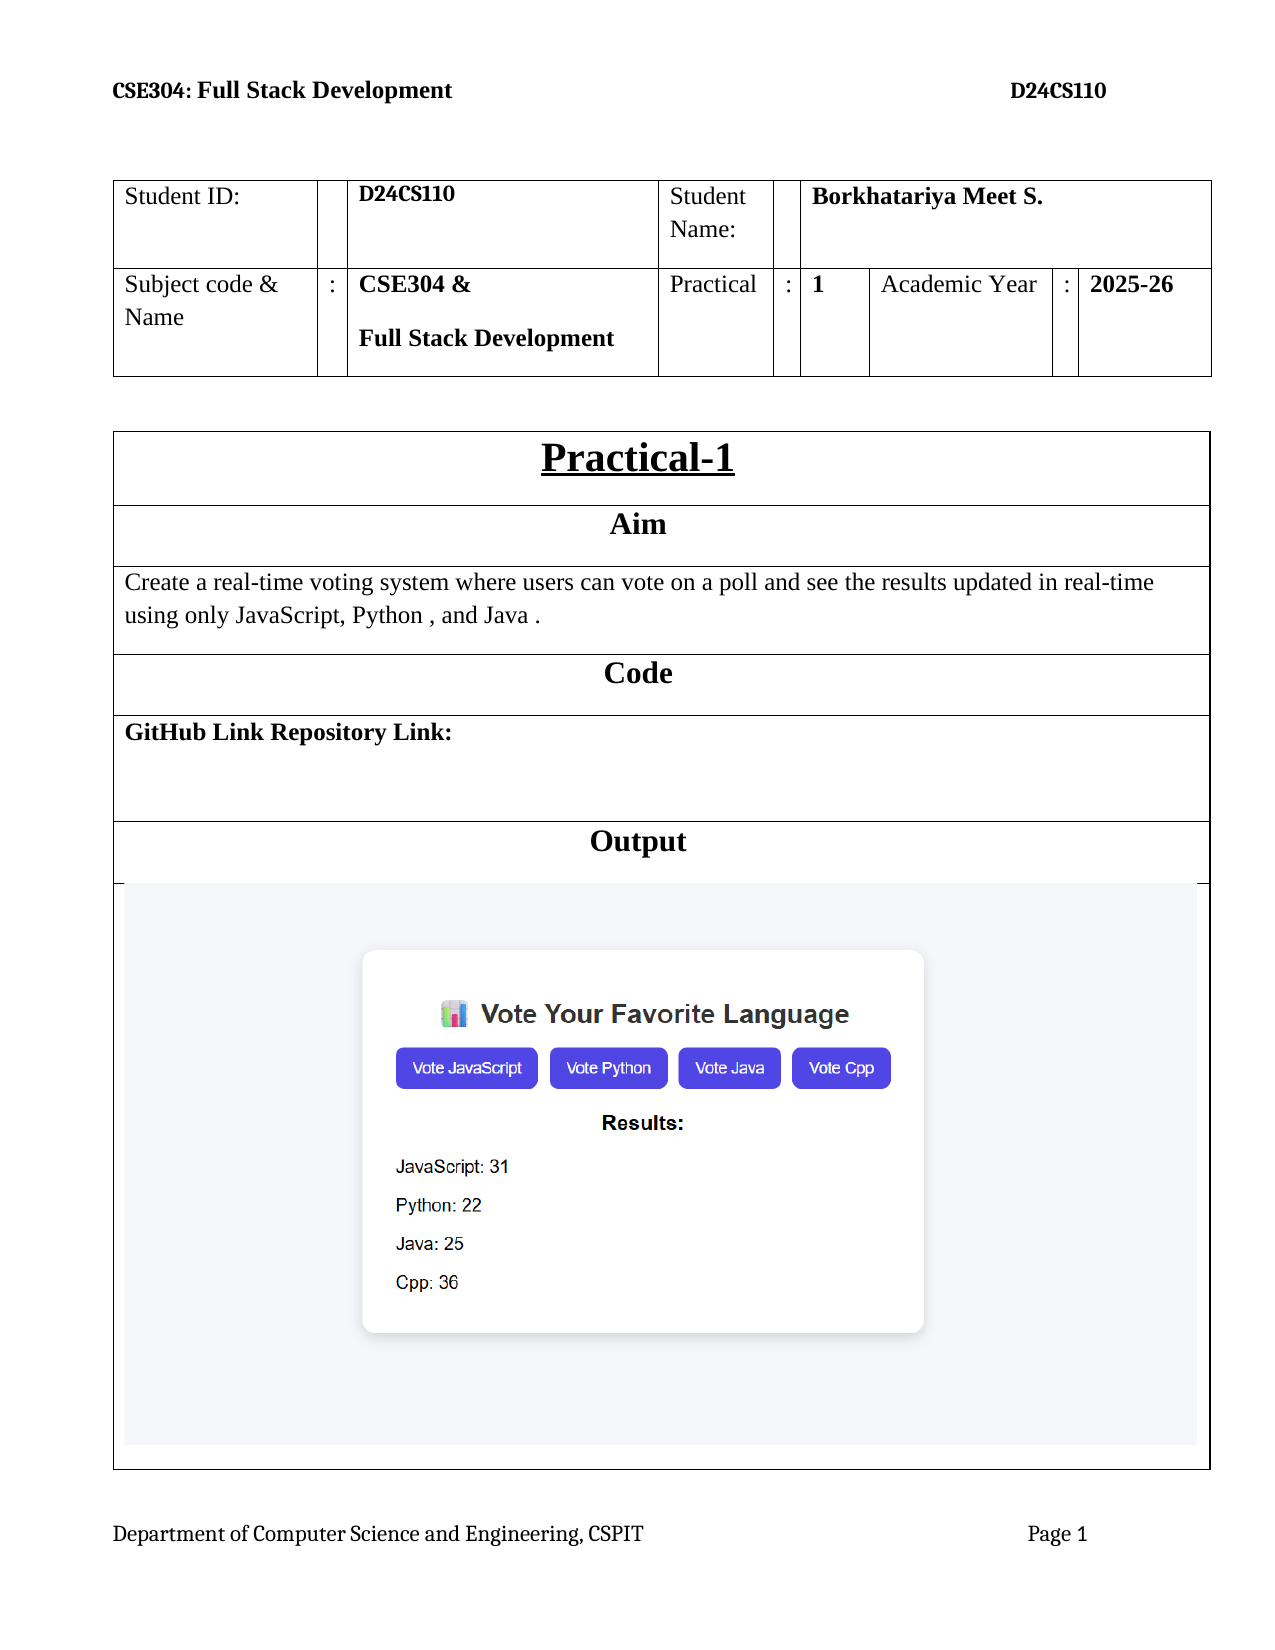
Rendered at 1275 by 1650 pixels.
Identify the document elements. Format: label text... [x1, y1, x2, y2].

table_header Student Name: [659, 181, 773, 268]
table_cell Create a real-time voting system where users can vote on a poll and see the results updated in real-time using only JavaScript, Python , and Java . [114, 567, 1209, 654]
table_header Student ID: [114, 181, 317, 268]
table_cell Output [114, 822, 1209, 882]
table_cell Code [114, 655, 1209, 715]
table_cell GitHub Link Repository Link: [114, 716, 1209, 821]
table_cell 1 [801, 269, 869, 376]
table_cell Practical [659, 269, 773, 376]
table_cell Subject code & Name [114, 269, 317, 376]
table_header Borkhatariya Meet S. [801, 181, 1211, 268]
table_cell CSE304 & Full Stack Development [348, 269, 658, 376]
table_cell Academic Year [870, 269, 1052, 376]
table_cell : [774, 269, 800, 376]
table_cell : [318, 269, 347, 376]
table_cell : [1053, 269, 1078, 376]
table_header Practical-1 [114, 432, 1209, 504]
table_header D24CS110 [348, 181, 658, 268]
table_cell Voting On A Poll [114, 884, 1209, 1469]
picture [124, 883, 1198, 1445]
table_header [318, 181, 347, 268]
table_header [774, 181, 800, 268]
table_cell 2025-26 [1079, 269, 1211, 376]
table_cell Aim [114, 506, 1209, 566]
